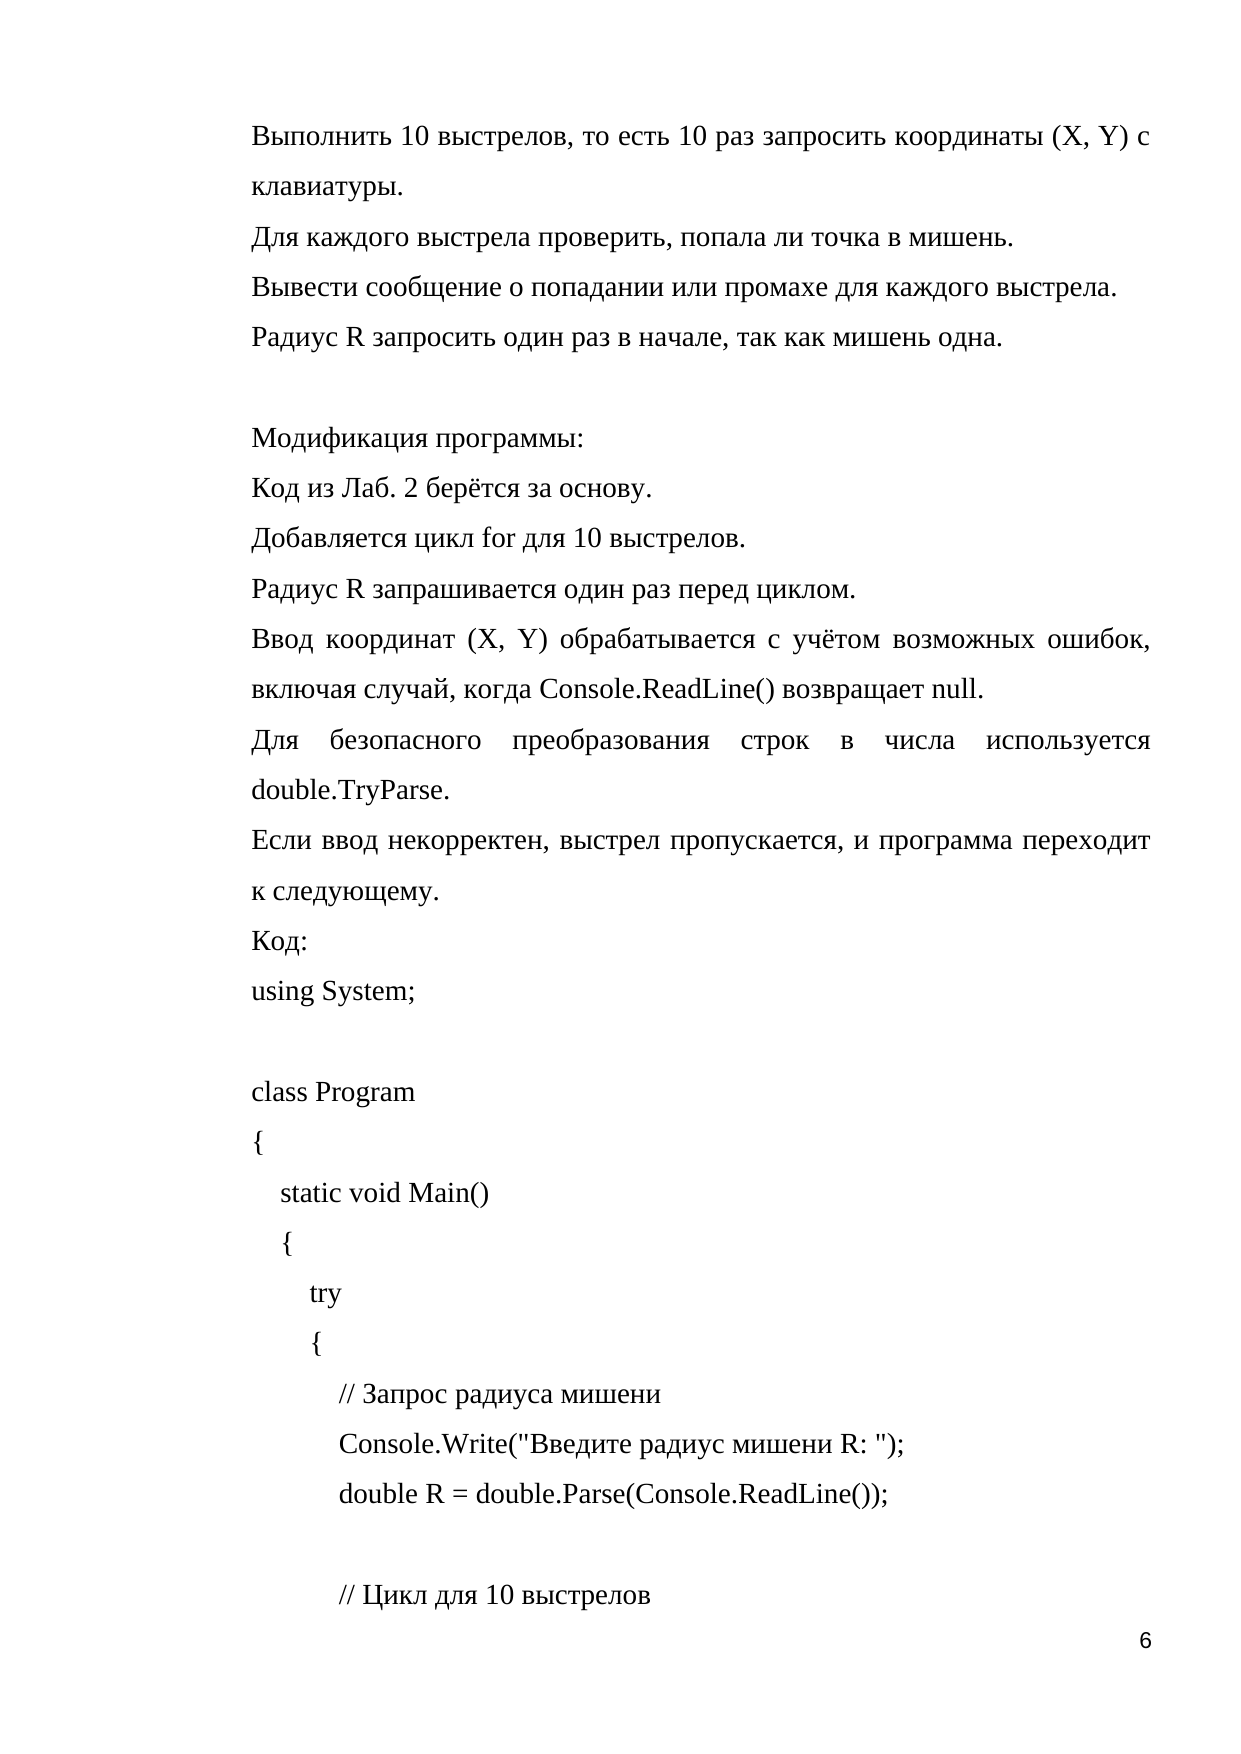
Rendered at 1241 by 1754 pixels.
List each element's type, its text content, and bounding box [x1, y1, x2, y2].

text Console.Write("Введите радиус мишени R: "); [251, 1426, 1152, 1460]
text Код: [251, 923, 1152, 957]
text // Цикл для 10 выстрелов [251, 1577, 1152, 1611]
text Выполнить 10 выстрелов, то есть 10 раз запросить координаты (X, Y) с клавиатуры. [251, 118, 1152, 202]
text Код из Лаб. 2 берётся за основу. [251, 470, 1152, 504]
text double R = double.Parse(Console.ReadLine()); [251, 1477, 1152, 1510]
text Ввод координат (X, Y) обрабатывается с учётом возможных ошибок, включая случай, когда Console.ReadLine() возвращает null. [251, 621, 1152, 705]
text static void Main() [251, 1175, 1152, 1208]
text Для безопасного преобразования строк в числа используется double.TryParse. [251, 722, 1152, 806]
text Для каждого выстрела проверить, попала ли точка в мишень. [251, 219, 1152, 252]
text Вывести сообщение о попадании или промахе для каждого выстрела. [251, 269, 1152, 303]
text // Запрос радиуса мишени [251, 1376, 1152, 1409]
text Радиус R запрашивается один раз перед циклом. [251, 571, 1152, 604]
text using System; [251, 973, 1152, 1007]
text { [251, 1326, 1152, 1359]
text { [251, 1124, 1152, 1158]
text Добавляется цикл for для 10 выстрелов. [251, 521, 1152, 554]
text Радиус R запросить один раз в начале, так как мишень одна. [251, 319, 1152, 353]
text Если ввод некорректен, выстрел пропускается, и программа переходит к следующему. [251, 822, 1152, 906]
text { [251, 1225, 1152, 1258]
text class Program [251, 1074, 1152, 1108]
text try [251, 1275, 1152, 1309]
text Модификация программы: [251, 420, 1152, 453]
